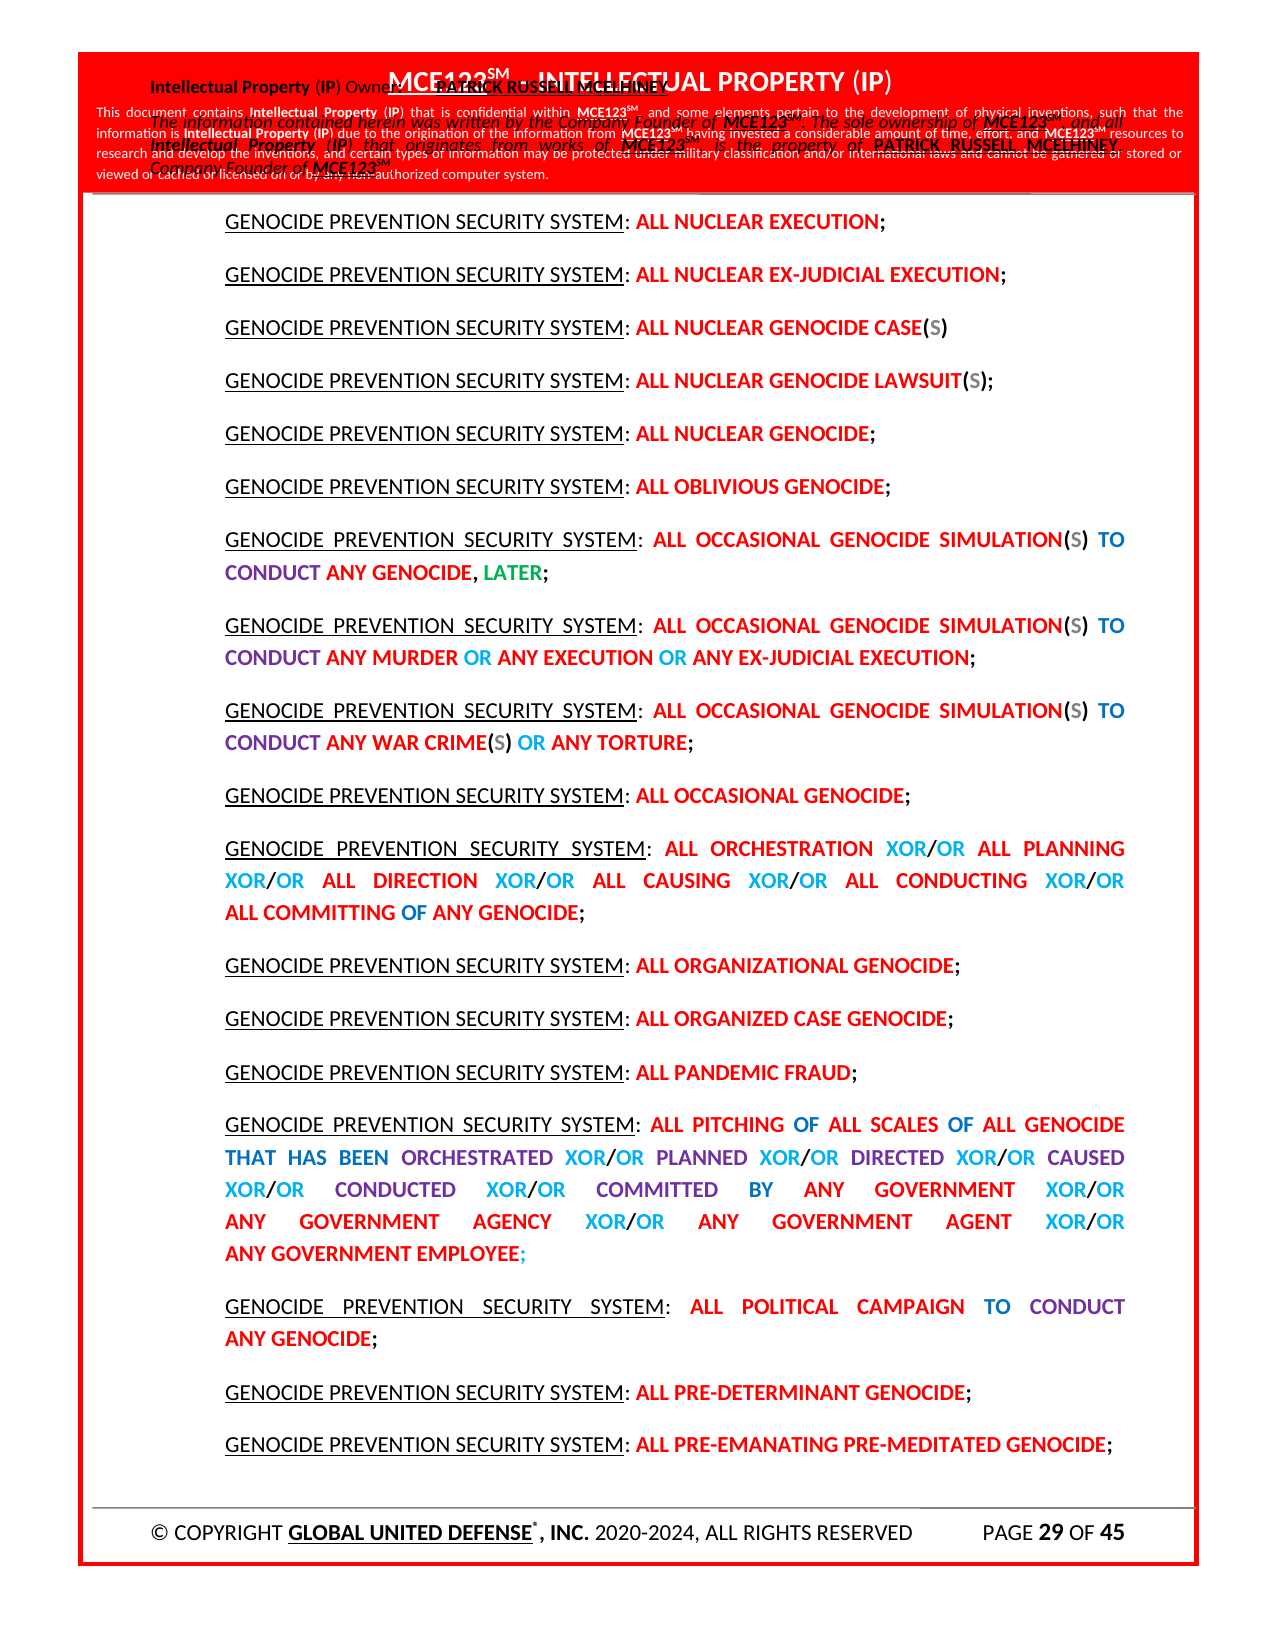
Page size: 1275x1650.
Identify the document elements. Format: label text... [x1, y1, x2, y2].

text GENOCIDE PREVENTION SECURITY SYSTEM: ALL POLITICAL CAMPAIGN TO CONDUCT ANY GENOCIDE; [225, 1292, 1125, 1353]
text GENOCIDE PREVENTION SECURITY SYSTEM: ALL NUCLEAR GENOCIDE CASE(S) [225, 313, 1125, 341]
text GENOCIDE PREVENTION SECURITY SYSTEM: ALL OCCASIONAL GENOCIDE; [225, 781, 1125, 809]
text GENOCIDE PREVENTION SECURITY SYSTEM: ALL NUCLEAR GENOCIDE LAWSUIT(S); [225, 366, 1125, 394]
text GENOCIDE PREVENTION SECURITY SYSTEM: ALL OCCASIONAL GENOCIDE SIMULATION(S) TO CONDUCT ANY GENOCIDE, LATER; [225, 526, 1125, 586]
text GENOCIDE PREVENTION SECURITY SYSTEM: ALL ORCHESTRATION XOR/OR ALL PLANNING XOR/OR ALL DIRECTION XOR/OR ALL CAUSING XOR/OR ALL CONDUCTING XOR/OR ALL COMMITTING OF ANY GENOCIDE; [225, 834, 1125, 927]
text GENOCIDE PREVENTION SECURITY SYSTEM: ALL ORGANIZED CASE GENOCIDE; [225, 1004, 1125, 1033]
text GENOCIDE PREVENTION SECURITY SYSTEM: ALL PANDEMIC FRAUD; [225, 1058, 1125, 1086]
text GENOCIDE PREVENTION SECURITY SYSTEM: ALL PRE-EMANATING PRE-MEDITATED GENOCIDE; [225, 1431, 1125, 1459]
text GENOCIDE PREVENTION SECURITY SYSTEM: ALL NUCLEAR GENOCIDE; [225, 419, 1125, 447]
text GENOCIDE PREVENTION SECURITY SYSTEM: ALL NUCLEAR EX-JUDICIAL EXECUTION; [225, 260, 1125, 288]
text GENOCIDE PREVENTION SECURITY SYSTEM: ALL NUCLEAR EXECUTION; [225, 207, 1125, 235]
text GENOCIDE PREVENTION SECURITY SYSTEM: ALL PRE-DETERMINANT GENOCIDE; [225, 1378, 1125, 1406]
text GENOCIDE PREVENTION SECURITY SYSTEM: ALL OCCASIONAL GENOCIDE SIMULATION(S) TO CONDUCT ANY MURDER OR ANY EXECUTION OR ANY EX-JUDICIAL EXECUTION; [225, 611, 1125, 671]
text GENOCIDE PREVENTION SECURITY SYSTEM: ALL PITCHING OF ALL SCALES OF ALL GENOCIDE THAT HAS BEEN ORCHESTRATED XOR/OR PLANNED XOR/OR DIRECTED XOR/OR CAUSED XOR/OR CONDUCTED XOR/OR COMMITTED BY ANY GOVERNMENT XOR/OR ANY GOVERNMENT AGENCY XOR/OR ANY GOVERNMENT AGENT XOR/OR ANY GOVERNMENT EMPLOYEE; [225, 1111, 1125, 1267]
text GENOCIDE PREVENTION SECURITY SYSTEM: ALL OBLIVIOUS GENOCIDE; [225, 472, 1125, 501]
text GENOCIDE PREVENTION SECURITY SYSTEM: ALL ORGANIZATIONAL GENOCIDE; [225, 952, 1125, 979]
text GENOCIDE PREVENTION SECURITY SYSTEM: ALL OCCASIONAL GENOCIDE SIMULATION(S) TO CONDUCT ANY WAR CRIME(S) OR ANY TORTURE; [225, 696, 1125, 756]
